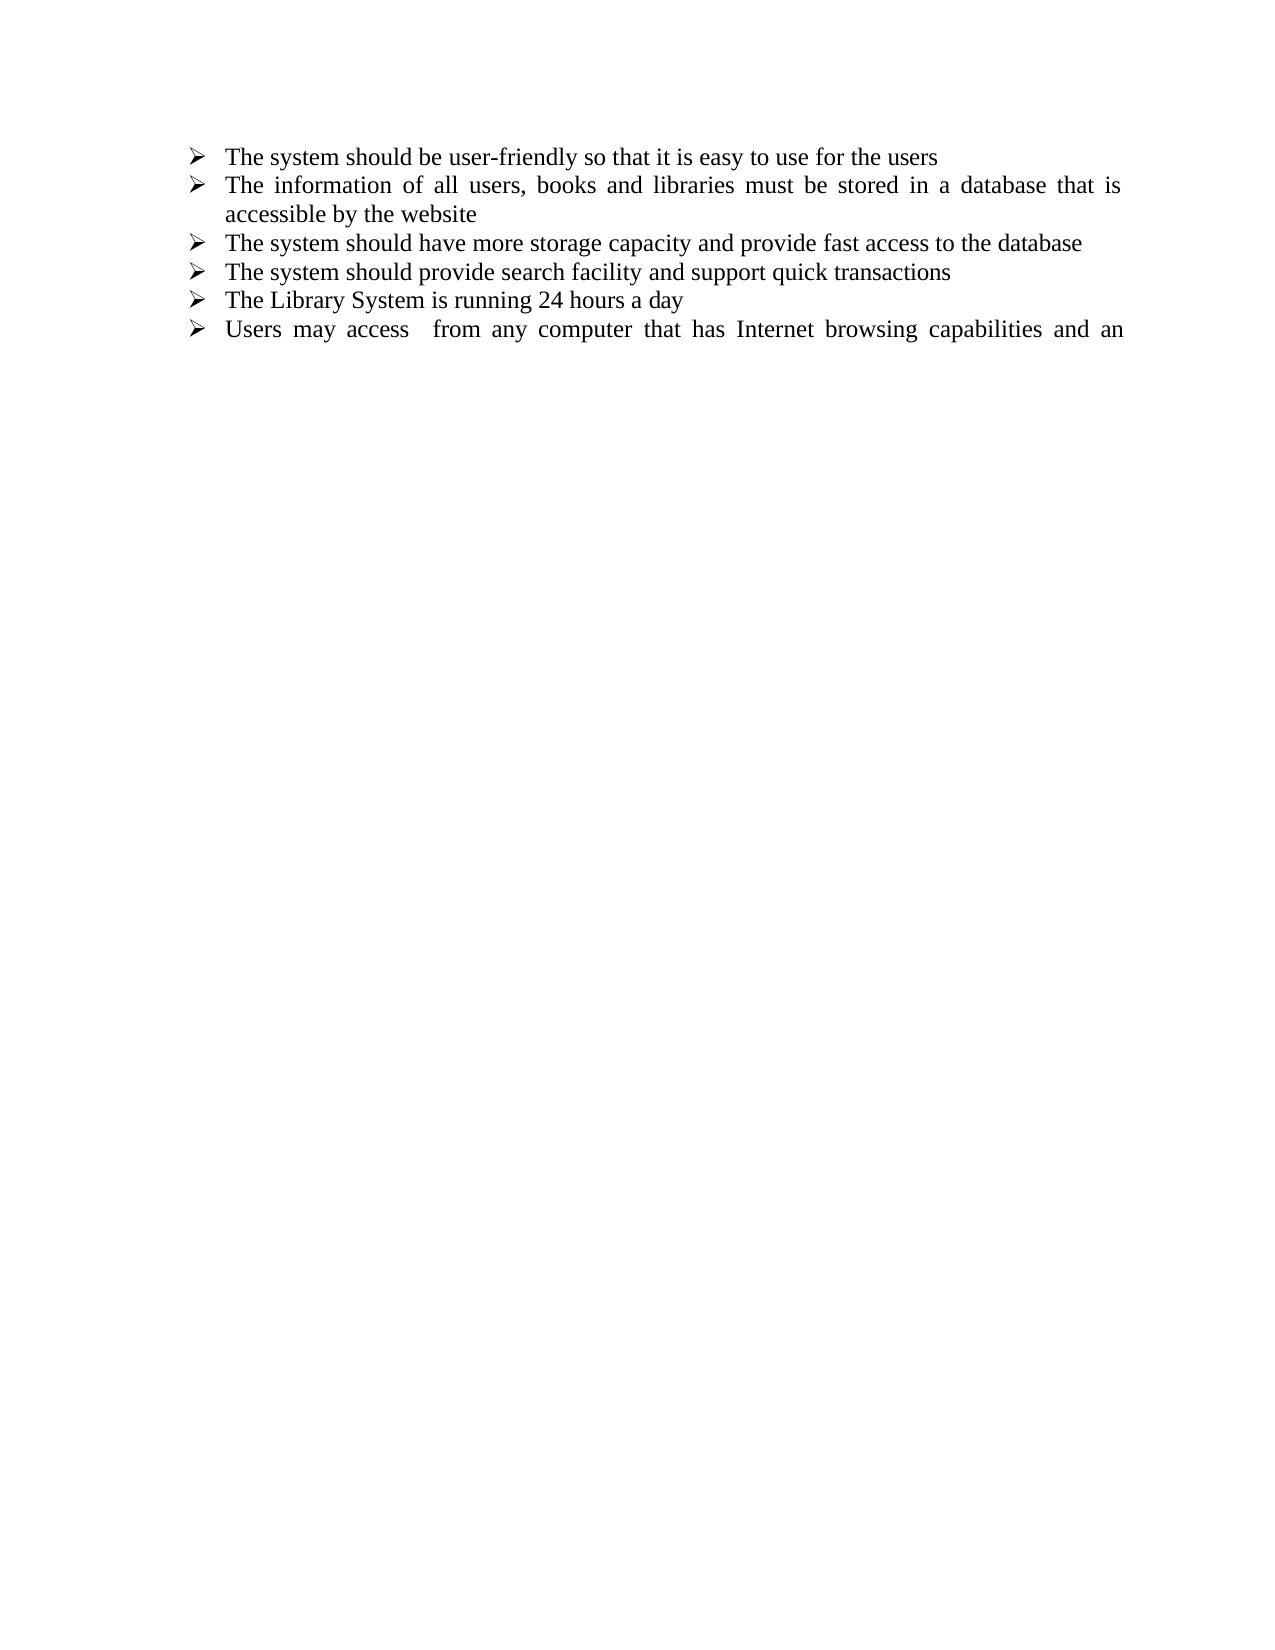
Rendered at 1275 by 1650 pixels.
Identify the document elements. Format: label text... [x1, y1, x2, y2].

list Users may access from any computer that has Internet browsing capabilities and an [187, 314, 1212, 343]
list The information of all users, books and libraries must be stored in a database that is accessible by the website [187, 170, 1125, 228]
list The system should be user-friendly so that it is easy to use for the users [187, 142, 1212, 170]
list The system should have more storage capacity and provide fast access to the database [187, 228, 1212, 257]
list The system should provide search facility and support quick transactions [187, 257, 1212, 285]
list The Library System is running 24 hours a day [187, 285, 1212, 314]
